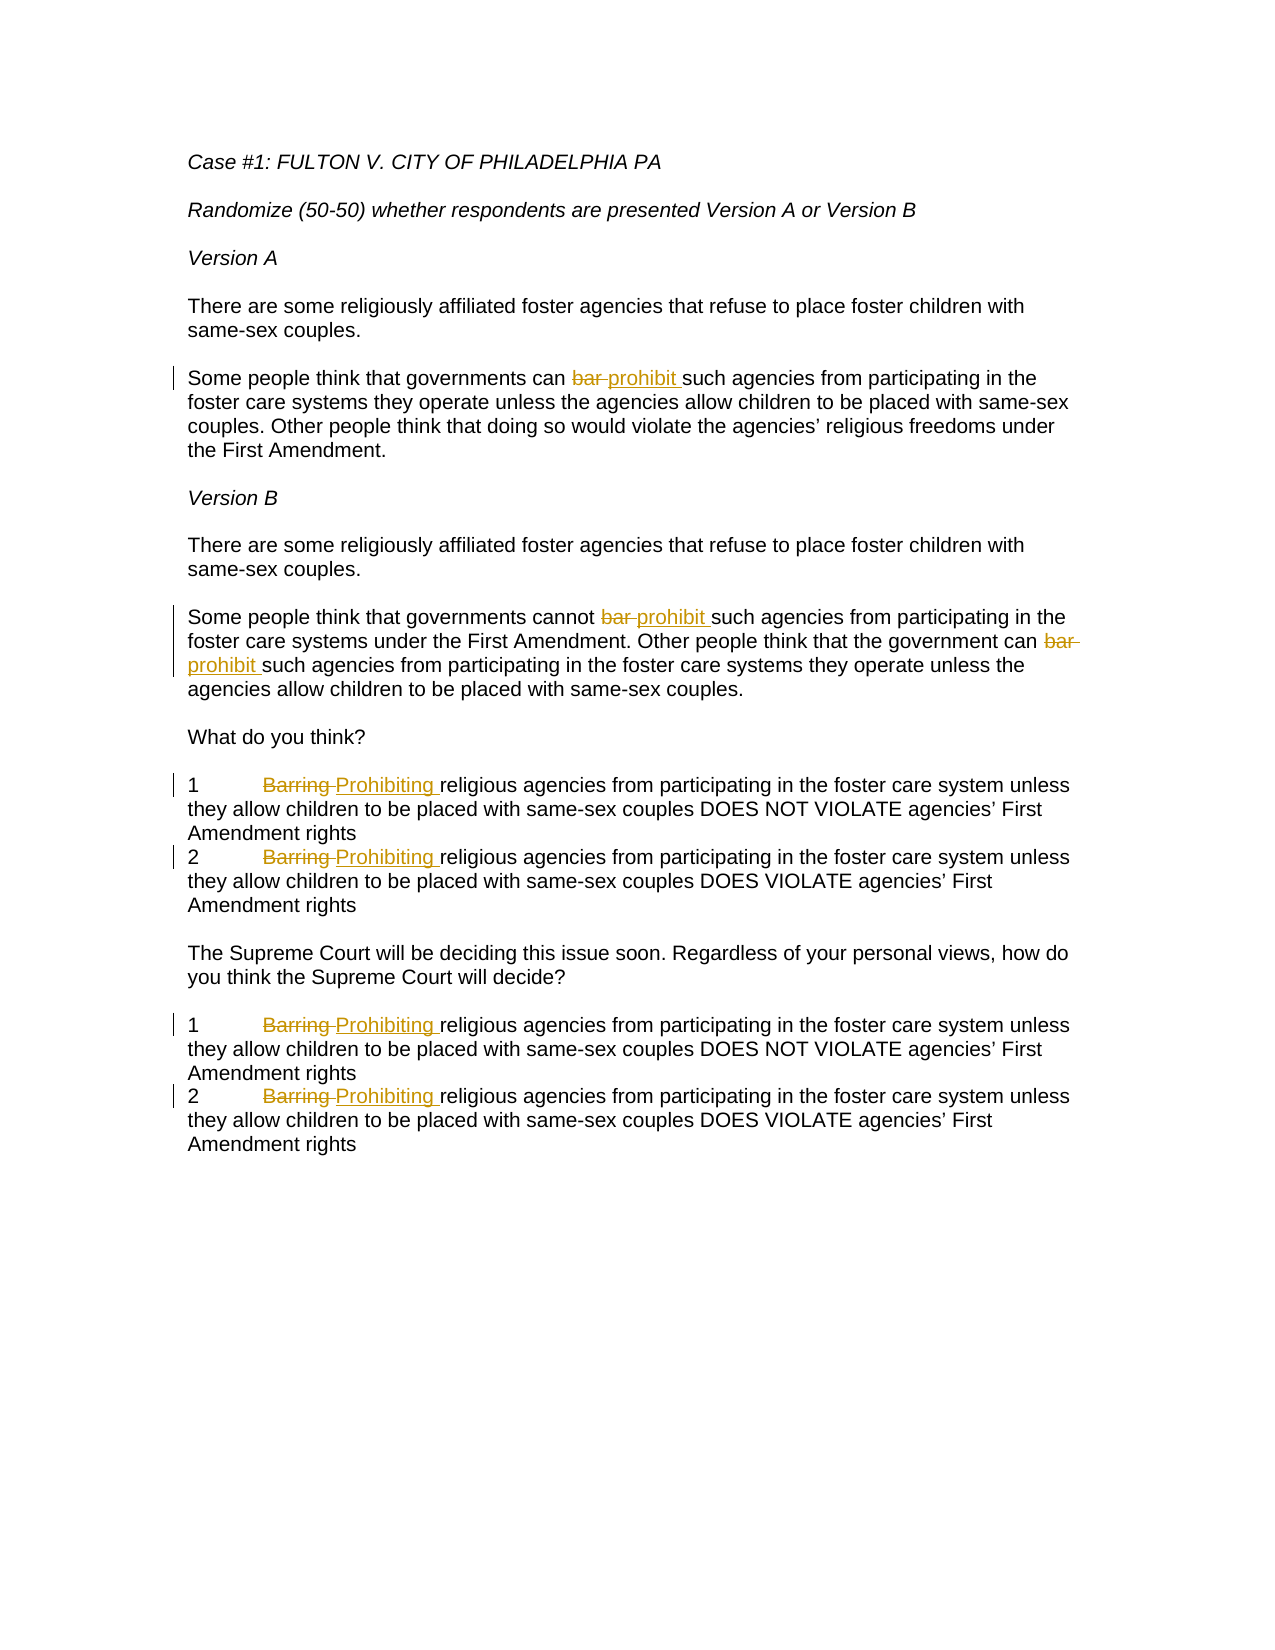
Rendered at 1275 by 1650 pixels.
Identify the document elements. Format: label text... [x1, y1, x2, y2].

text Version A [187, 246, 1087, 270]
text Some people think that governments can such agencies from participating in the foster care systems they operate unless the agencies allow children to be placed with same-sex couples. Other people think that doing so would violate the agencies’ religious freedoms under the First Amendment. [187, 366, 1087, 461]
text There are some religiously affiliated foster agencies that refuse to place foster children with same-sex couples. [187, 294, 1087, 342]
text 2 religious agencies from participating in the foster care system unless they allow children to be placed with same-sex couples DOES VIOLATE agencies’ First Amendment rights [187, 1084, 1087, 1156]
text There are some religiously affiliated foster agencies that refuse to place foster children with same-sex couples. [187, 533, 1087, 581]
text Randomize (50-50) whether respondents are presented Version A or Version B [187, 198, 1087, 222]
text 2 religious agencies from participating in the foster care system unless they allow children to be placed with same-sex couples DOES VIOLATE agencies’ First Amendment rights [187, 845, 1087, 917]
text Version B [187, 485, 1087, 509]
text Case #1: FULTON V. CITY OF PHILADELPHIA PA [187, 150, 1087, 174]
text Some people think that governments cannot such agencies from participating in the foster care systems under the First Amendment. Other people think that the government can such agencies from participating in the foster care systems they operate unless the agencies allow children to be placed with same-sex couples. [187, 605, 1087, 701]
text 1 religious agencies from participating in the foster care system unless they allow children to be placed with same-sex couples DOES NOT VIOLATE agencies’ First Amendment rights [187, 773, 1087, 845]
text What do you think? [187, 725, 1087, 749]
text 1 religious agencies from participating in the foster care system unless they allow children to be placed with same-sex couples DOES NOT VIOLATE agencies’ First Amendment rights [187, 1012, 1087, 1084]
text The Supreme Court will be deciding this issue soon. Regardless of your personal views, how do you think the Supreme Court will decide? [187, 941, 1087, 988]
